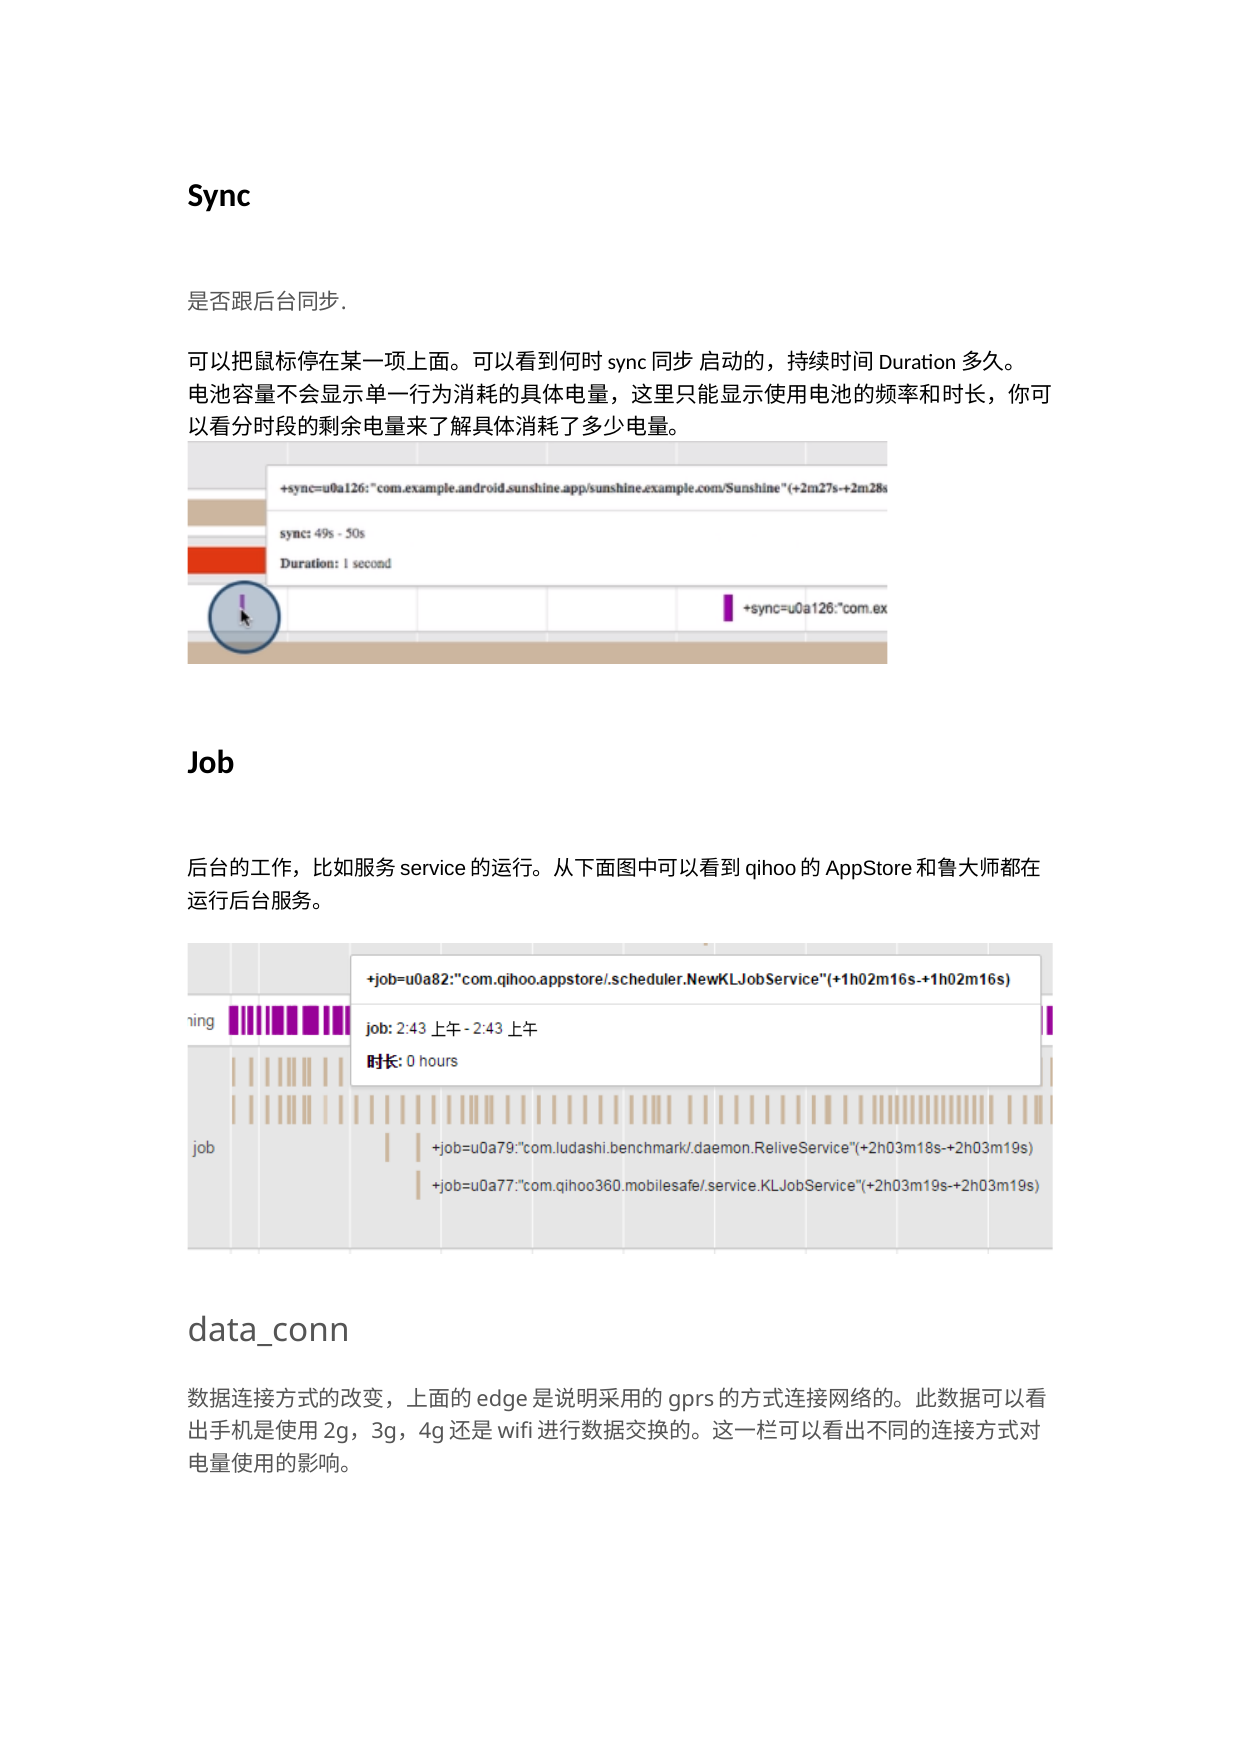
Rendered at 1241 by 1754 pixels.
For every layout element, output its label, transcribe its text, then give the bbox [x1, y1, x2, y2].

text 电池容量不会显示单一行为消耗的具体电量，这里只能显示使用电池的频率和时长，你可以看分时段的剩余电量来了解具体消耗了多少电量。 [187, 376, 1053, 441]
text 后台的工作，比如服务service的运行。从下面图中可以看到qihoo的AppStore和鲁大师都在运行后台服务。 [187, 851, 1053, 916]
picture [187, 943, 1053, 1254]
text 数据连接方式的改变，上面的edge是说明采用的gprs的方式连接网络的。此数据可以看出手机是使用2g，3g，4g还是wifi进行数据交换的。这一栏可以看出不同的连接方式对电量使用的影响。 [187, 1381, 1053, 1478]
subtitle data_conn [187, 1296, 1053, 1361]
subtitle Sync [187, 162, 1053, 227]
subtitle Job [187, 729, 1053, 794]
text 是否跟后台同步. [187, 284, 1053, 316]
picture [187, 441, 888, 664]
text 可以把鼠标停在某一项上面。可以看到何时sync同步 启动的，持续时间Duration多久。 [187, 344, 1053, 376]
